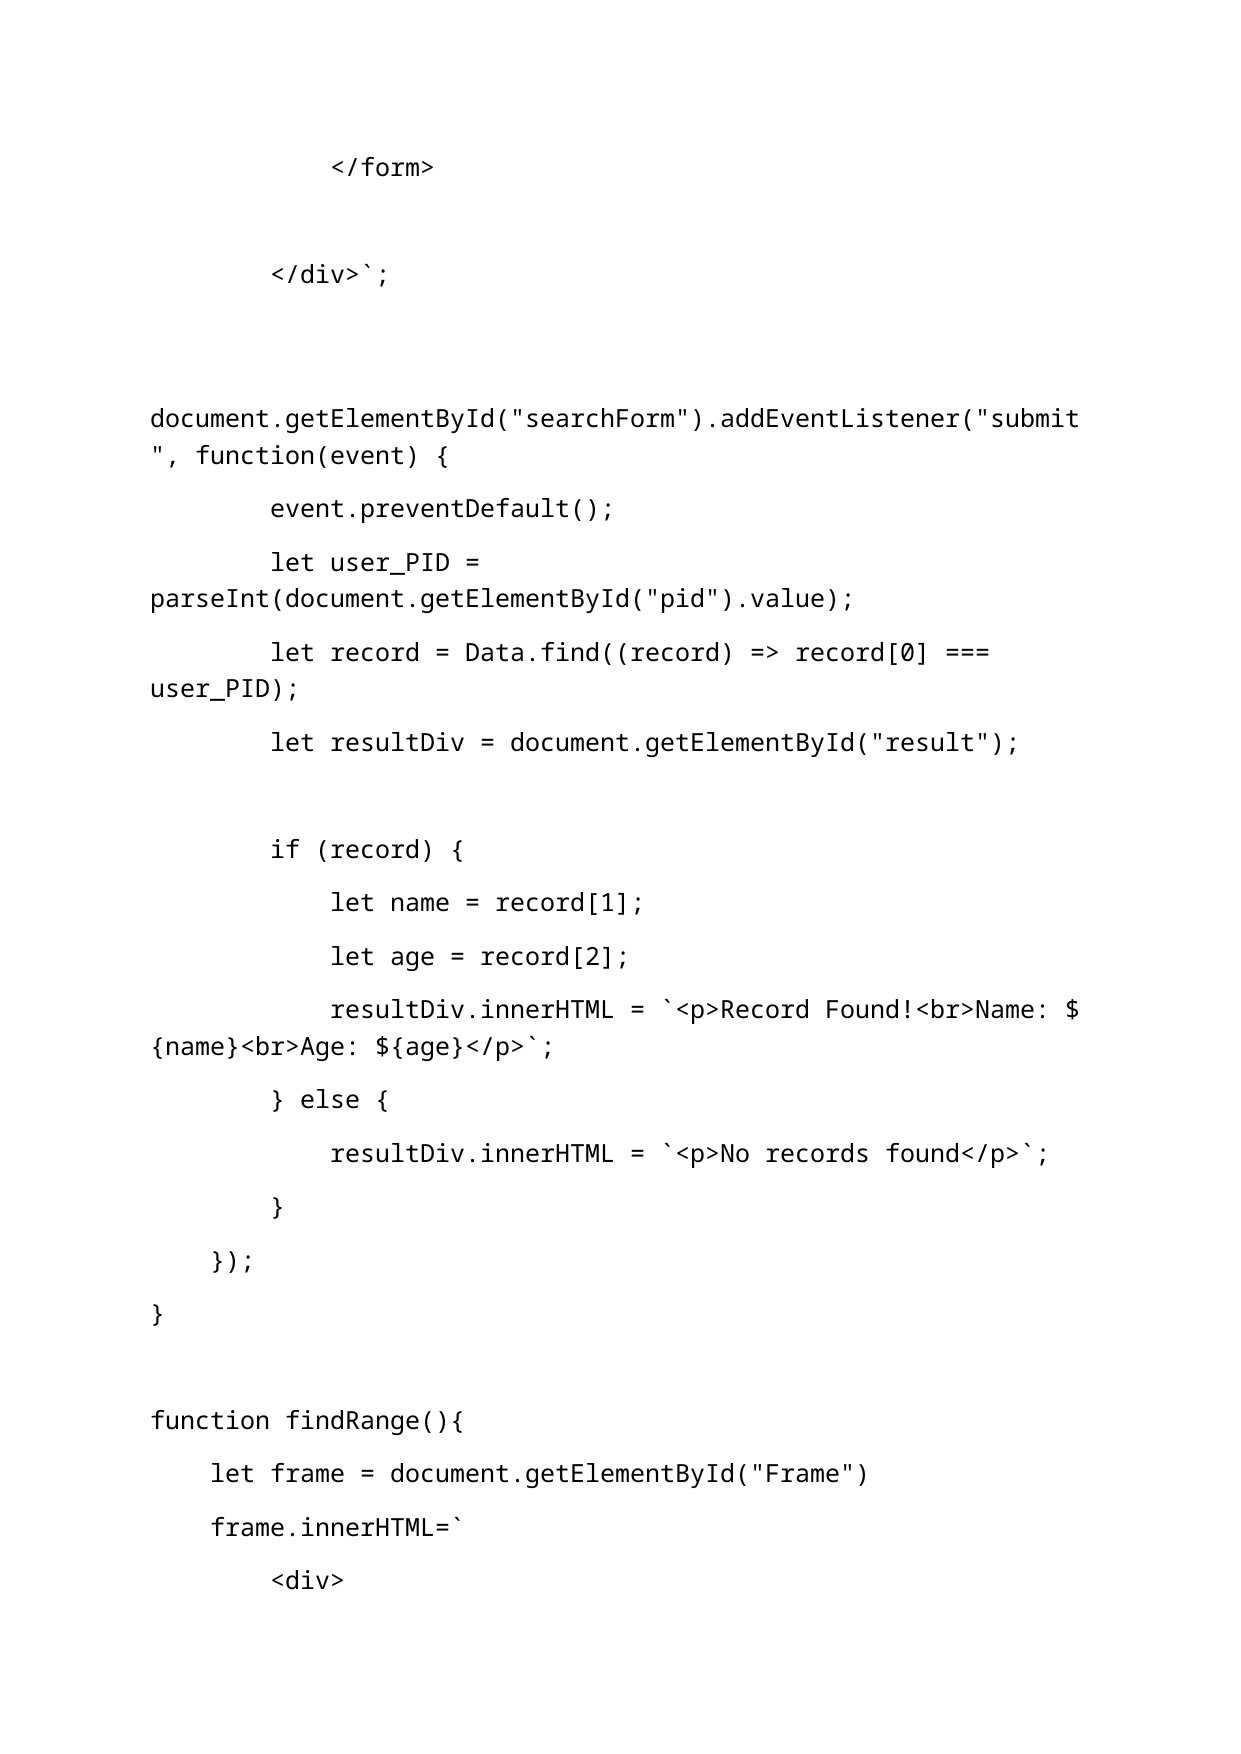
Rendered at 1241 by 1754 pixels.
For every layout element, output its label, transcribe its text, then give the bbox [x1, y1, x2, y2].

text let user_PID = parseInt(document.getElementById("pid").value); [150, 544, 1090, 615]
text document.getElementById("searchForm").addEventListener("submit", function(event) { [150, 364, 1090, 471]
text resultDiv.innerHTML = `<p>No records found</p>`; [150, 1135, 1090, 1169]
text if (record) { [150, 831, 1090, 866]
text let record = Data.find((record) => record[0] === user_PID); [150, 634, 1090, 705]
text </form> [150, 150, 1090, 184]
text function findRange(){ [150, 1403, 1090, 1437]
text frame.innerHTML=` [150, 1509, 1090, 1543]
text <div> [150, 1563, 1090, 1597]
text resultDiv.innerHTML = `<p>Record Found!<br>Name: ${name}<br>Age: ${age}</p>`; [150, 992, 1090, 1063]
text }); [150, 1242, 1090, 1276]
text } else { [150, 1082, 1090, 1116]
text let frame = document.getElementById("Frame") [150, 1456, 1090, 1490]
text let age = record[2]; [150, 938, 1090, 972]
text let resultDiv = document.getElementById("result"); [150, 724, 1090, 759]
text </div>`; [150, 257, 1090, 291]
text } [150, 1189, 1090, 1223]
text let name = record[1]; [150, 885, 1090, 919]
text event.preventDefault(); [150, 491, 1090, 525]
text } [150, 1296, 1090, 1330]
